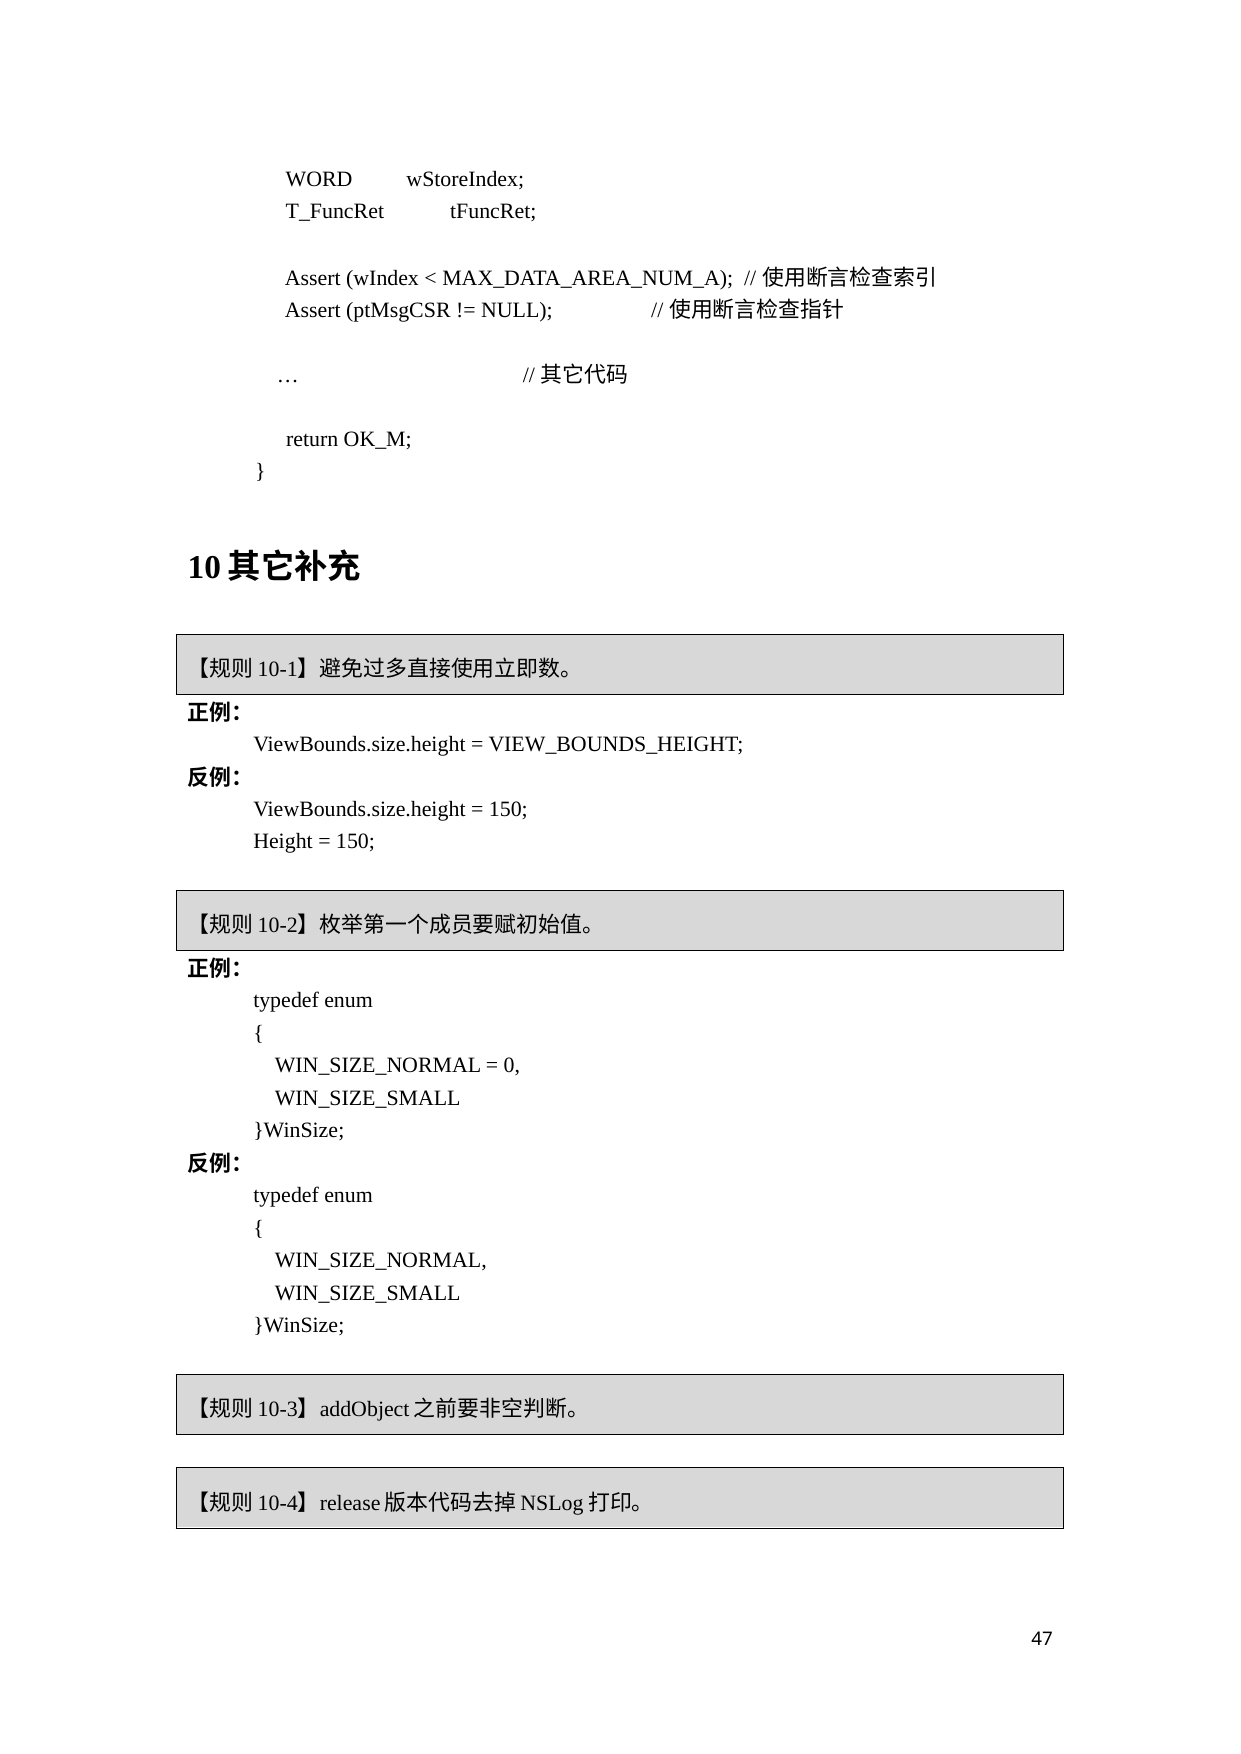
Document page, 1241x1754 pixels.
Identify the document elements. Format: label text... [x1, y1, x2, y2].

text Assert (ptMsgCSR != NULL); // 使用断言检查指针 [252, 292, 1053, 324]
text WORD wStoreIndex; [252, 162, 1053, 194]
text WIN_SIZE_SMALL [187, 1276, 1053, 1308]
text }WinSize; [187, 1308, 1053, 1341]
text typedef enum [187, 983, 1053, 1016]
text Height = 150; [187, 825, 1053, 857]
text ViewBounds.size.height = VIEW_BOUNDS_HEIGHT; [187, 727, 1053, 760]
text { [187, 1211, 1053, 1243]
text 正例： [187, 951, 1053, 983]
subtitle 10其它补充 [187, 532, 1053, 597]
table_header 【规则10-4】release版本代码去掉NSLog打印。 [177, 1468, 1063, 1527]
text 反例： [187, 1146, 1053, 1178]
text ViewBounds.size.height = 150; [187, 792, 1053, 825]
text }WinSize; [187, 1113, 1053, 1146]
text typedef enum [187, 1178, 1053, 1211]
text 反例： [187, 760, 1053, 792]
text T_FuncRet tFuncRet; [252, 194, 1053, 227]
text { [187, 1016, 1053, 1048]
text WIN_SIZE_SMALL [187, 1081, 1053, 1113]
table_header 【规则10-3】addObject之前要非空判断。 [177, 1375, 1063, 1434]
table_header 【规则10-1】避免过多直接使用立即数。 [177, 635, 1063, 694]
text WIN_SIZE_NORMAL, [187, 1243, 1053, 1276]
text … // 其它代码 [252, 357, 1053, 389]
table_header 【规则10-2】枚举第一个成员要赋初始值。 [177, 891, 1063, 950]
text } [252, 454, 1053, 487]
text 正例： [187, 695, 1053, 727]
text return OK_M; [252, 422, 1053, 454]
text Assert (wIndex < MAX_DATA_AREA_NUM_A); // 使用断言检查索引 [252, 259, 1053, 292]
text WIN_SIZE_NORMAL = 0, [187, 1048, 1053, 1081]
